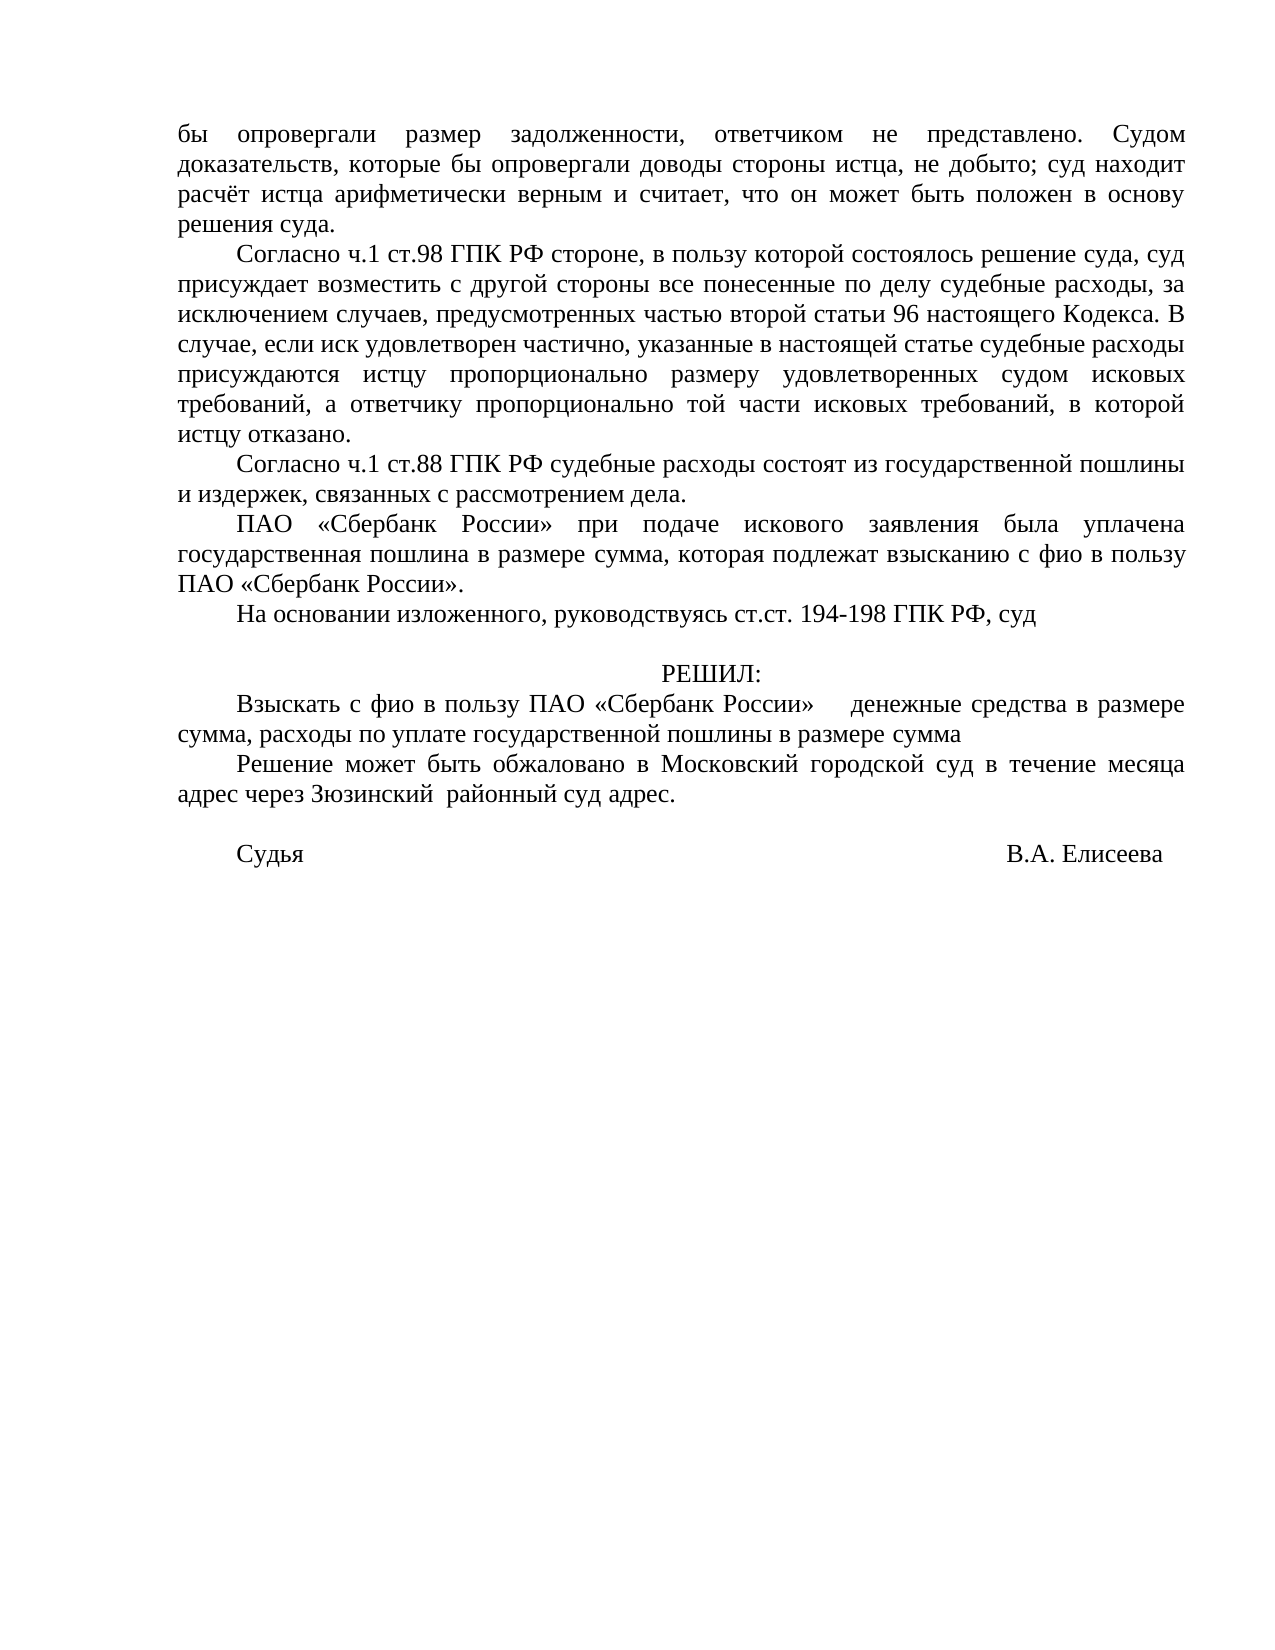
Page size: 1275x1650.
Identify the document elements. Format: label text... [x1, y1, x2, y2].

text РЕШИЛ: [177, 658, 1186, 688]
text Согласно ч.1 ст.88 ГПК РФ судебные расходы состоят из государственной пошлины и издержек, связанных с рассмотрением дела. [177, 448, 1186, 508]
text Взыскать с фио в пользу ПАО «Сбербанк России» денежные средства в размере сумма, расходы по уплате государственной пошлины в размере сумма [177, 688, 1186, 748]
text Решение может быть обжаловано в Московский городской суд в течение месяца адрес через Зюзинский районный суд адрес. [177, 748, 1186, 808]
text Согласно ч.1 ст.98 ГПК РФ стороне, в пользу которой состоялось решение суда, суд присуждает возместить с другой стороны все понесенные по делу судебные расходы, за исключением случаев, предусмотренных частью второй статьи 96 настоящего Кодекса. В случае, если иск удовлетворен частично, указанные в настоящей статье судебные расходы присуждаются истцу пропорционально размеру удовлетворенных судом исковых требований, а ответчику пропорционально той части исковых требований, в которой истцу отказано. [177, 238, 1186, 448]
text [177, 118, 1186, 238]
text На основании изложенного, руководствуясь ст.ст. 194-198 ГПК РФ, суд [177, 598, 1186, 628]
text Судья В.А. Елисеева [177, 838, 1186, 868]
text ПАО «Сбербанк России» при подаче искового заявления была уплачена государственная пошлина в размере сумма, которая подлежат взысканию с фио в пользу ПАО «Сбербанк России». [177, 508, 1186, 598]
